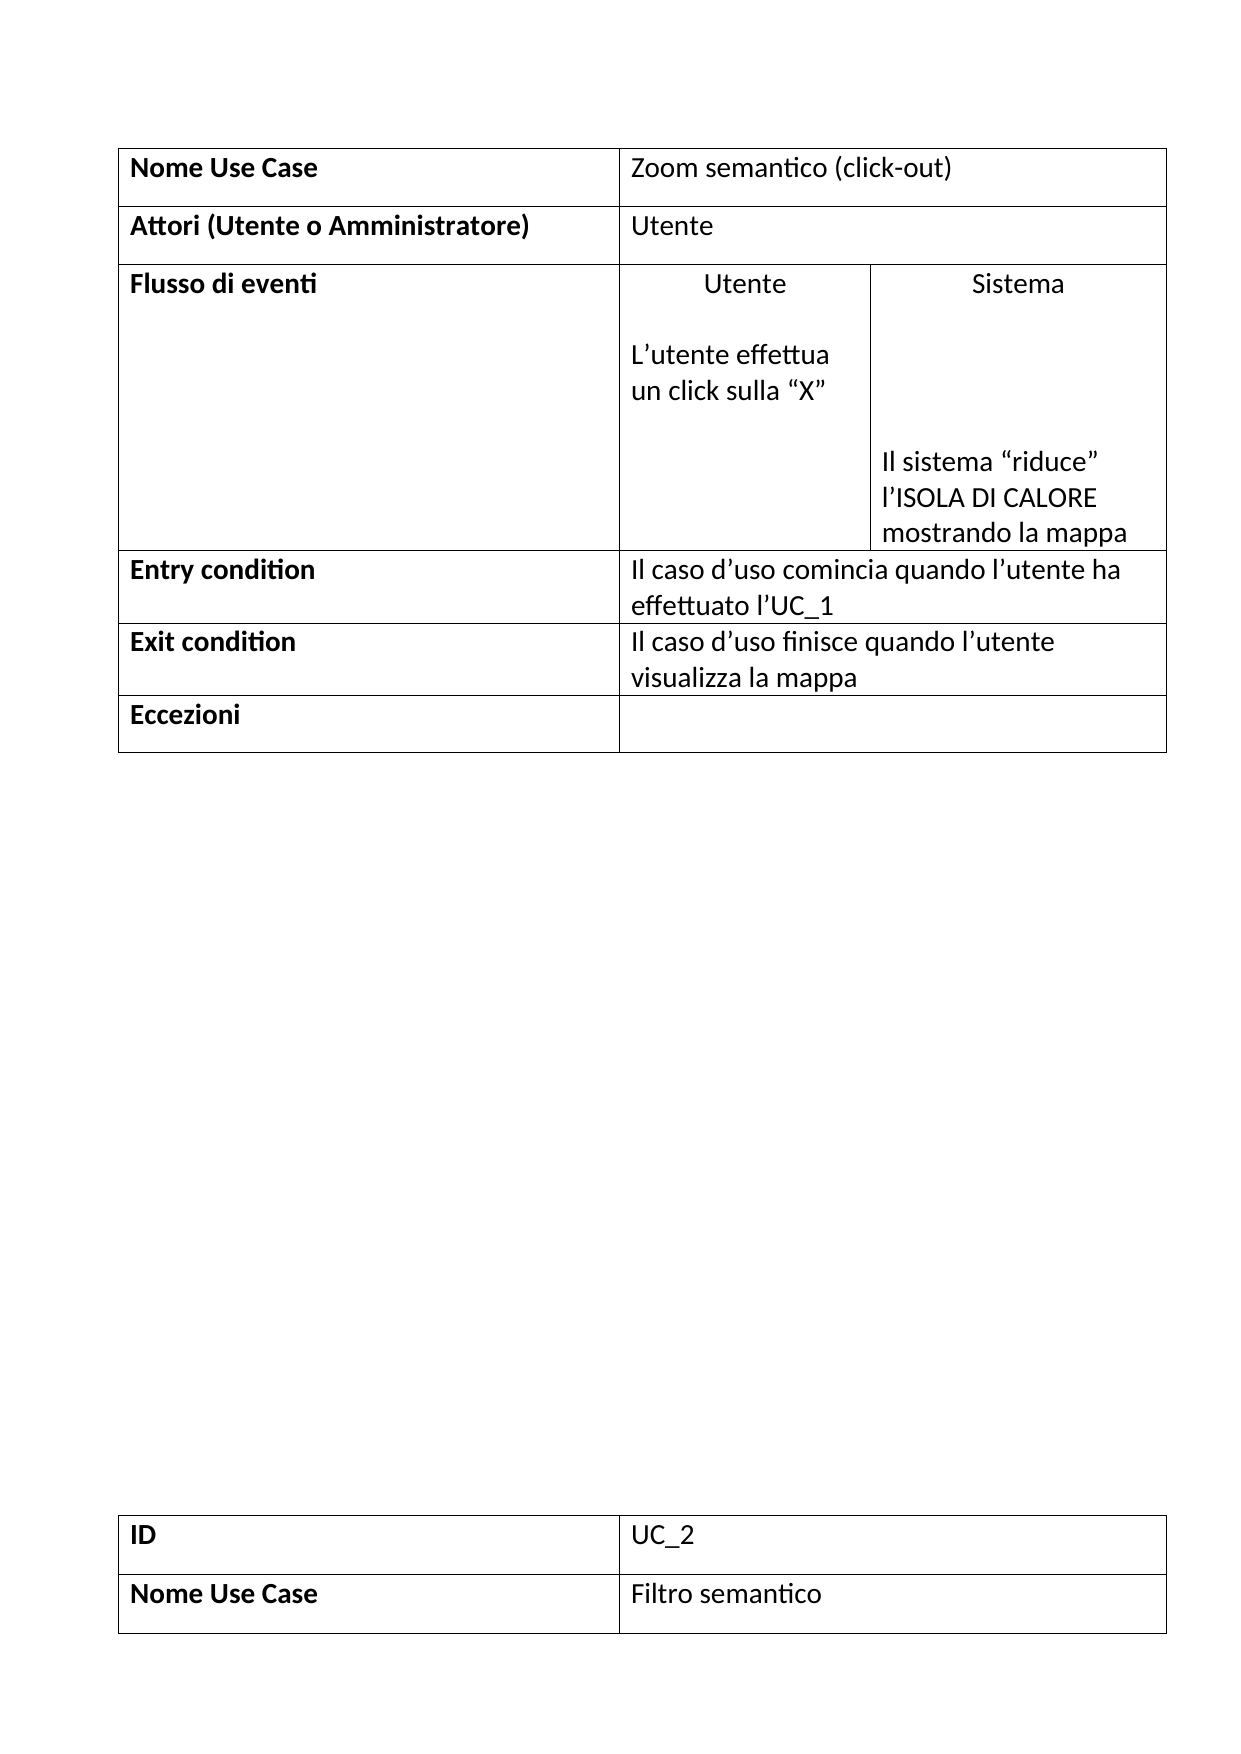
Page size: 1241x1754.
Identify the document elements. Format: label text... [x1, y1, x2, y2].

table_cell Flusso di eventi [119, 265, 619, 550]
table_cell [620, 696, 1166, 752]
table_cell Il caso d’uso finisce quando l’utente visualizza la mappa [620, 624, 1166, 695]
table_cell Nome Use Case [119, 149, 619, 206]
table_cell Nome Use Case [119, 1575, 619, 1633]
table_cell Zoom semantico (click-out) [620, 149, 1166, 206]
table_cell Utente L’utente effettua un click sulla “X” [620, 265, 870, 550]
table_header UC_2 [620, 1516, 1166, 1574]
table_cell Sistema Il sistema “riduce” l’ISOLA DI CALORE mostrando la mappa [871, 265, 1166, 550]
table_cell Il caso d’uso comincia quando l’utente ha effettuato l’UC_1 [620, 551, 1166, 622]
table_cell Attori (Utente o Amministratore) [119, 207, 619, 264]
table_cell Entry condition [119, 551, 619, 622]
table_cell Exit condition [119, 624, 619, 695]
table_header ID [119, 1516, 619, 1574]
table_cell Filtro semantico [620, 1575, 1166, 1633]
table_cell Eccezioni [119, 696, 619, 752]
table_cell Utente [620, 207, 1166, 264]
